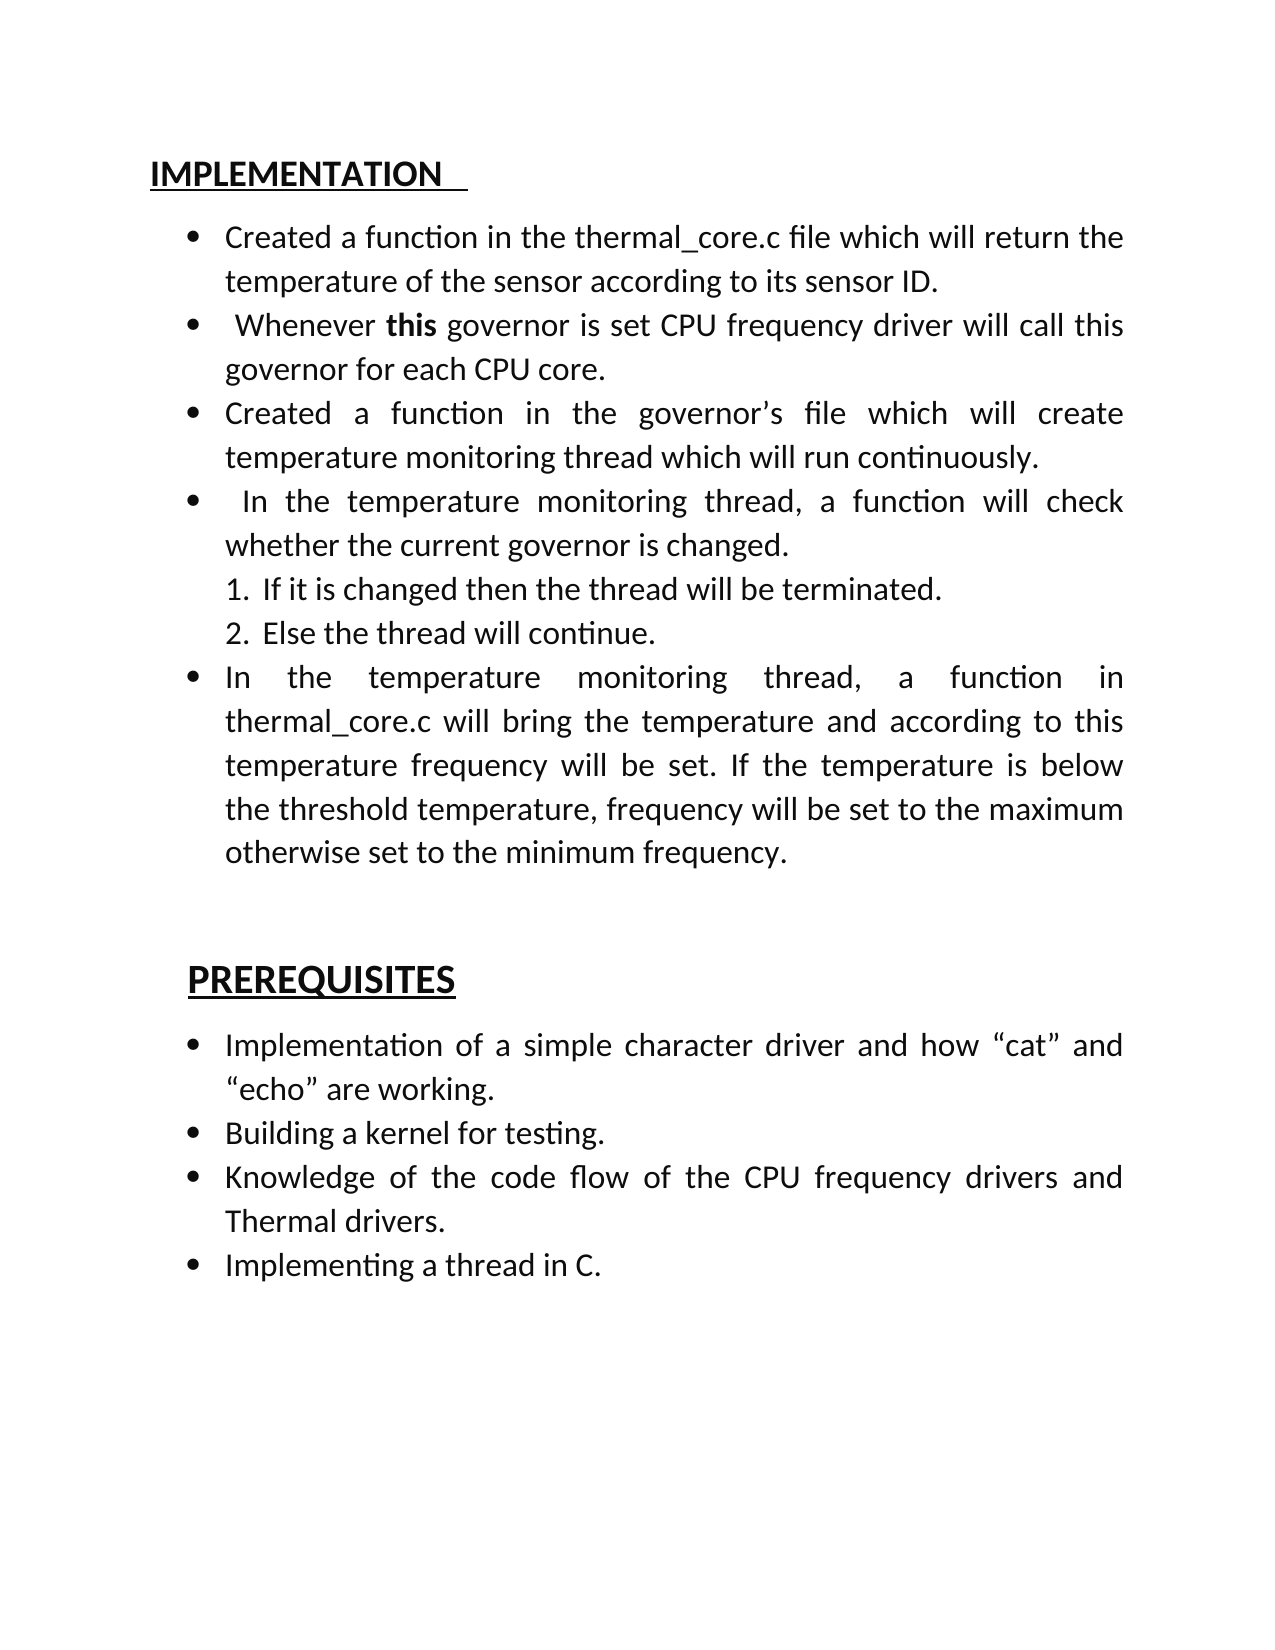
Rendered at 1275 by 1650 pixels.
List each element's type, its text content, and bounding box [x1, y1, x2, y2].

list Implementation of a simple character driver and how “cat” and “echo” are working. [187, 1024, 1125, 1109]
list Created a function in the governor’s file which will create temperature monitoring thread which will run continuously. [187, 392, 1125, 477]
list In the temperature monitoring thread, a function will check whether the current governor is changed. [187, 480, 1125, 564]
list Whenever this governor is set CPU frequency driver will call this governor for each CPU core. [187, 304, 1125, 389]
text PREREQUISITES [187, 953, 1125, 1004]
list Implementing a thread in C. [187, 1244, 1125, 1285]
list Building a kernel for testing. [187, 1112, 1125, 1153]
list In the temperature monitoring thread, a function in thermal_core.c will bring the temperature and according to this temperature frequency will be set. If the temperature is below the threshold temperature, frequency will be set to the maximum otherwise set to the minimum frequency. [187, 656, 1125, 872]
list If it is changed then the thread will be terminated. [225, 568, 1125, 608]
list Else the thread will continue. [225, 612, 1125, 652]
text IMPLEMENTATION [150, 150, 1125, 196]
list Knowledge of the code flow of the CPU frequency drivers and Thermal drivers. [187, 1156, 1125, 1241]
list Created a function in the thermal_core.c file which will return the temperature of the sensor according to its sensor ID. [187, 216, 1125, 301]
